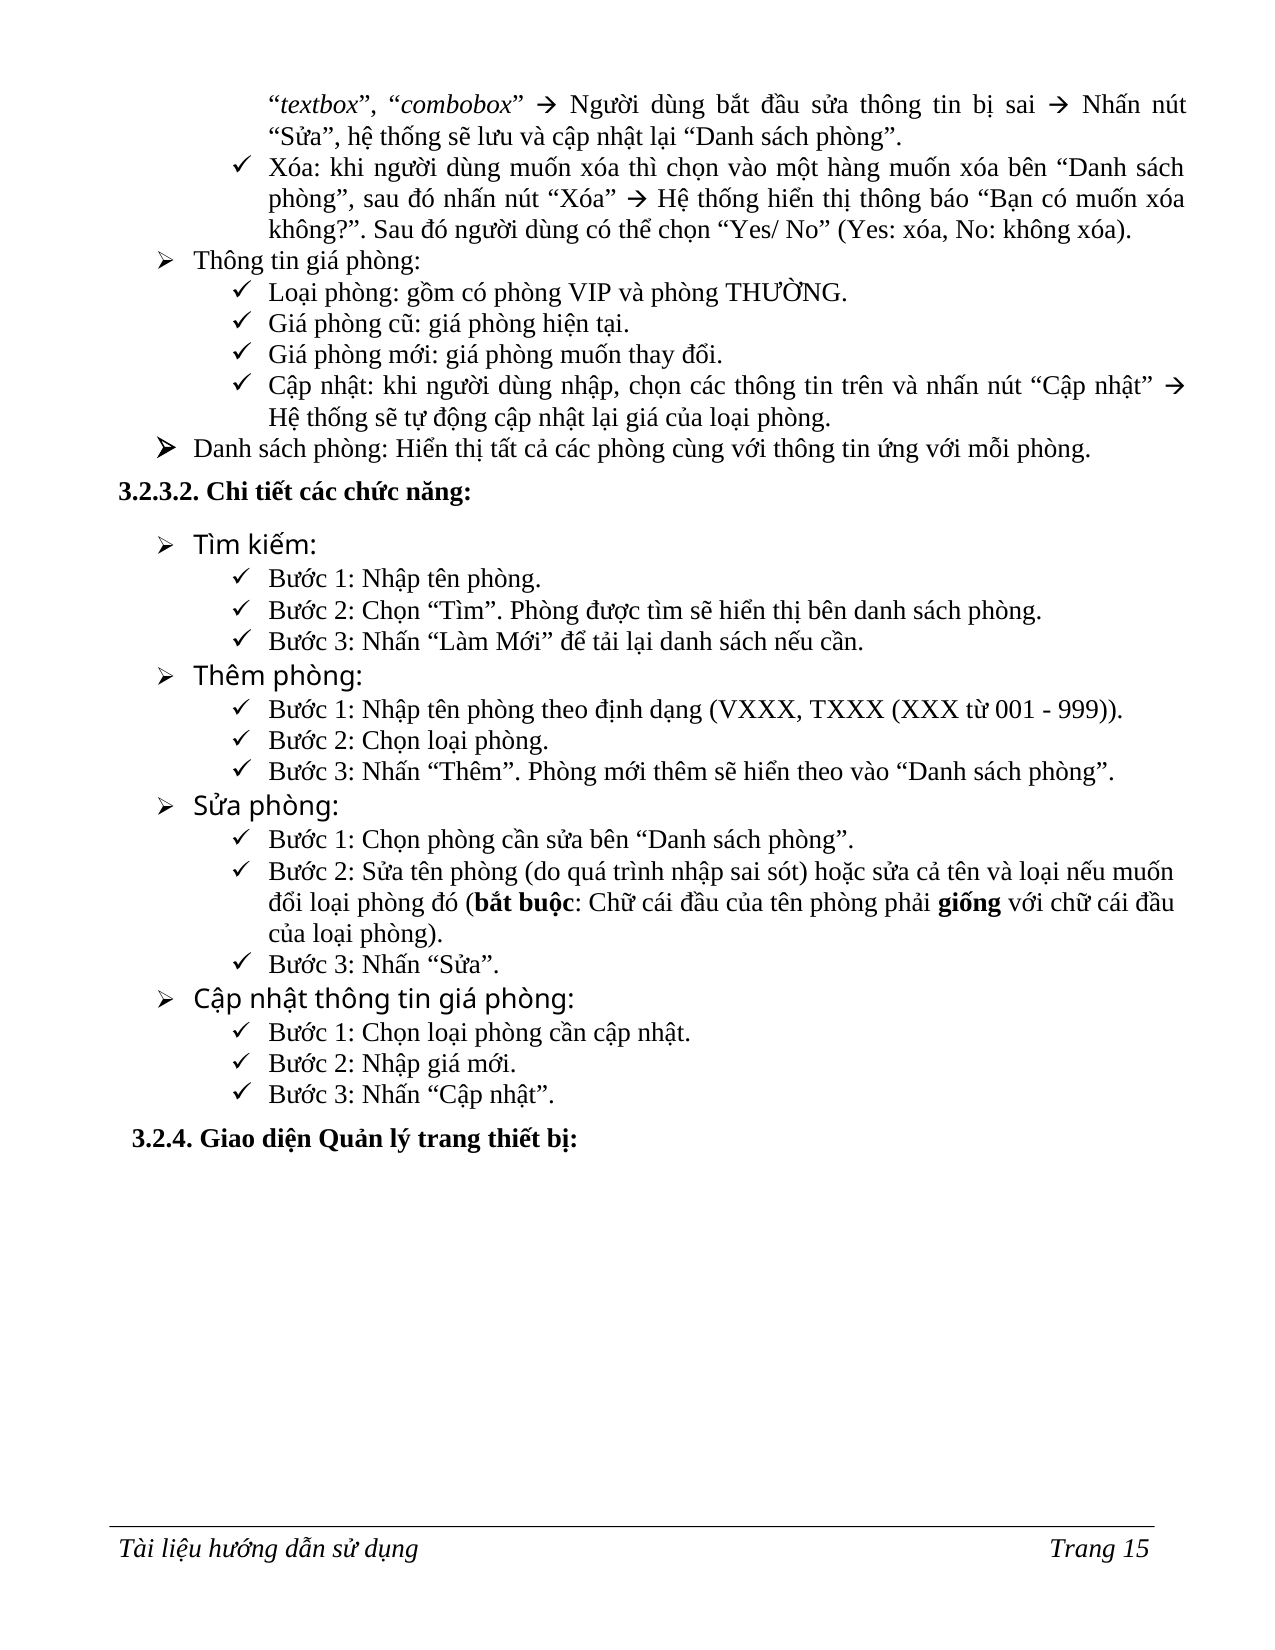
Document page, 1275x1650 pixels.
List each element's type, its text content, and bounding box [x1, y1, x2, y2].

list Tìm kiếm: [156, 526, 1186, 563]
list Bước 3: Nhấn “Thêm”. Phòng mới thêm sẽ hiển theo vào “Danh sách phòng”. [231, 755, 1186, 787]
list Bước 1: Nhập tên phòng theo định dạng (VXXX, TXXX (XXX từ 001 - 999)). [231, 693, 1186, 724]
list Bước 2: Nhập giá mới. [231, 1047, 1186, 1078]
list Cập nhật: khi người dùng nhập, chọn các thông tin trên và nhấn nút “Cập nhật” Hệ thống sẽ tự động cập nhật lại giá của loại phòng. [231, 369, 1186, 432]
text 3.2.4. Giao diện Quản lý trang thiết bị: [118, 1122, 1186, 1153]
list Loại phòng: gồm có phòng VIP và phòng THƯỜNG. [231, 276, 1186, 307]
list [231, 89, 1186, 151]
list Danh sách phòng: Hiển thị tất cả các phòng cùng với thông tin ứng với mỗi phòng. [156, 432, 1186, 463]
list Giá phòng mới: giá phòng muốn thay đổi. [231, 338, 1186, 369]
list Bước 1: Chọn loại phòng cần cập nhật. [231, 1016, 1186, 1047]
list Cập nhật thông tin giá phòng: [156, 979, 1186, 1016]
list Bước 3: Nhấn “Sửa”. [231, 948, 1186, 979]
list Bước 2: Sửa tên phòng (do quá trình nhập sai sót) hoặc sửa cả tên và loại nếu muốn đổi loại phòng đó (bắt buộc: Chữ cái đầu của tên phòng phải giống với chữ cái đầu của loại phòng). [231, 854, 1186, 948]
list Giá phòng cũ: giá phòng hiện tại. [231, 307, 1186, 338]
list Bước 3: Nhấn “Làm Mới” để tải lại danh sách nếu cần. [231, 625, 1186, 656]
list Thông tin giá phòng: [156, 244, 1186, 276]
text 3.2.3.2. Chi tiết các chức năng: [118, 476, 1186, 507]
list Bước 1: Chọn phòng cần sửa bên “Danh sách phòng”. [231, 823, 1186, 854]
list Bước 3: Nhấn “Cập nhật”. [231, 1078, 1186, 1110]
list Xóa: khi người dùng muốn xóa thì chọn vào một hàng muốn xóa bên “Danh sách phòng”, sau đó nhấn nút “Xóa” Hệ thống hiển thị thông báo “Bạn có muốn xóa không?”. Sau đó người dùng có thể chọn “Yes/ No” (Yes: xóa, No: không xóa). [231, 151, 1186, 244]
list Bước 2: Chọn loại phòng. [231, 724, 1186, 755]
list Thêm phòng: [156, 656, 1186, 693]
list Bước 1: Nhập tên phòng. [231, 563, 1186, 594]
list Bước 2: Chọn “Tìm”. Phòng được tìm sẽ hiển thị bên danh sách phòng. [231, 594, 1186, 625]
list Sửa phòng: [156, 787, 1186, 823]
